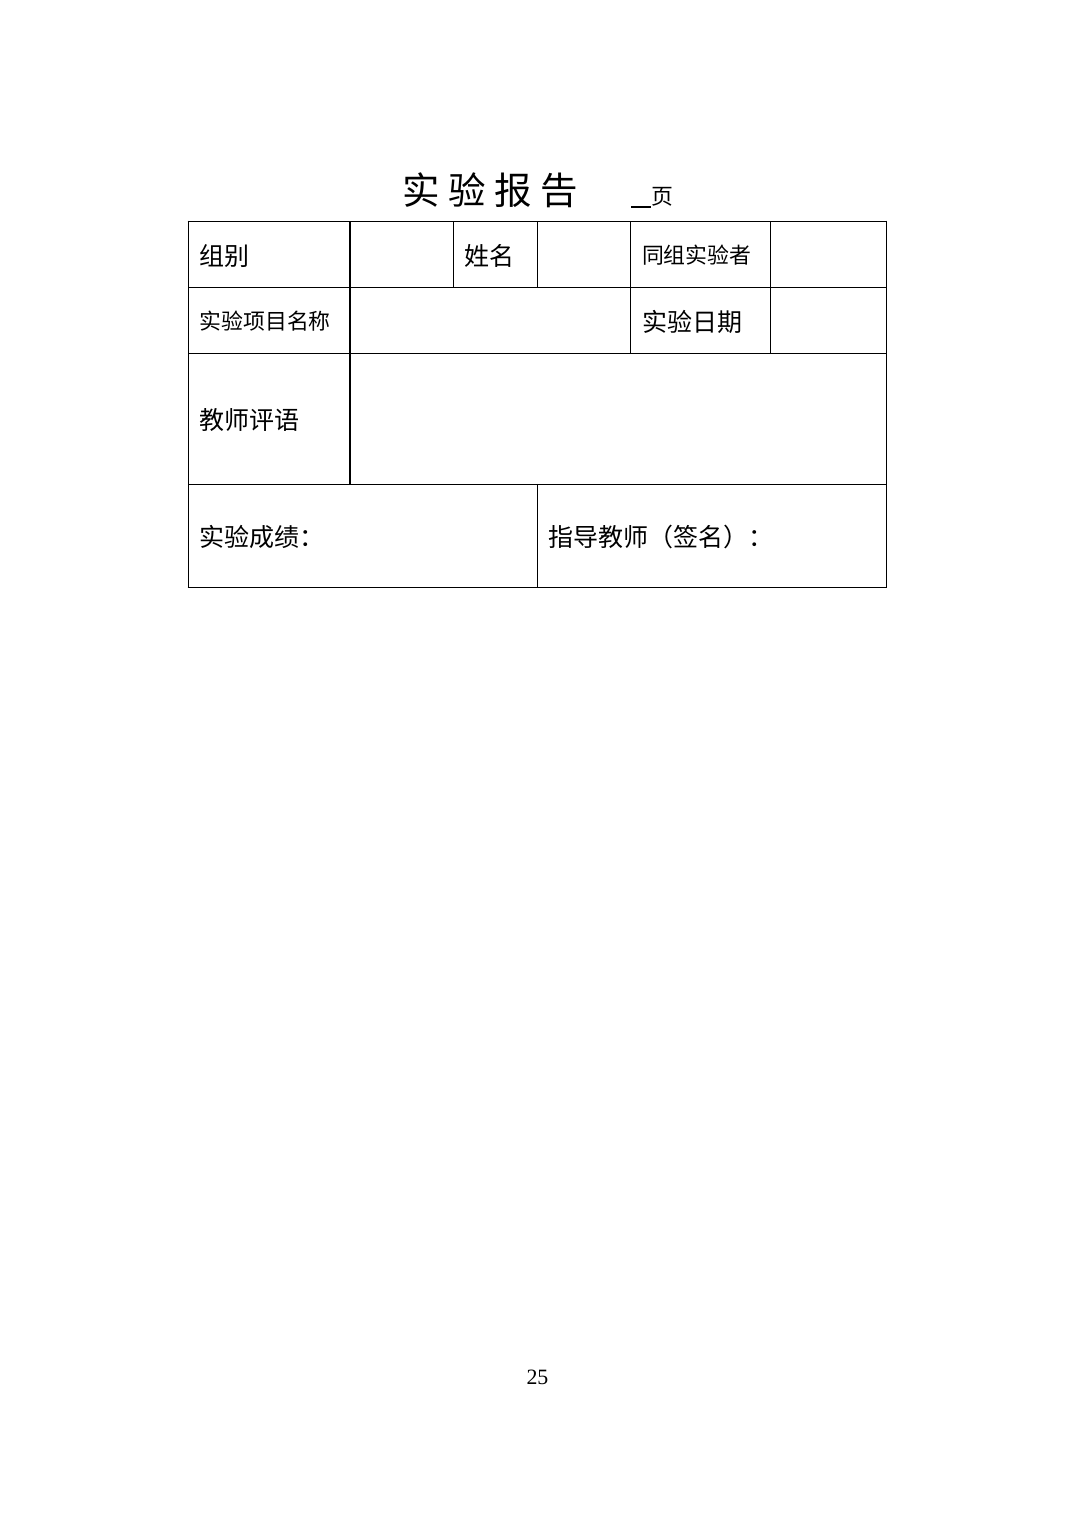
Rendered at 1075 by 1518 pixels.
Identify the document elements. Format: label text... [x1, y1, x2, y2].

table_cell [771, 288, 886, 353]
text 实 验 报 告 页 [187, 156, 887, 221]
table_cell 实验日期 [631, 288, 770, 353]
table_header [538, 222, 630, 287]
table_header [771, 222, 886, 287]
table_cell 教师评语 [189, 354, 349, 484]
table_header 姓名 [454, 222, 537, 287]
table_cell [351, 288, 630, 353]
table_cell 实验成绩： [189, 485, 537, 587]
table_header [351, 222, 453, 287]
table_cell 实验项目名称 [189, 288, 349, 353]
table_header 同组实验者 [631, 222, 770, 287]
table_cell [351, 354, 886, 484]
table_header 组别 [189, 222, 349, 287]
table_cell 指导教师（签名）： [538, 485, 886, 587]
